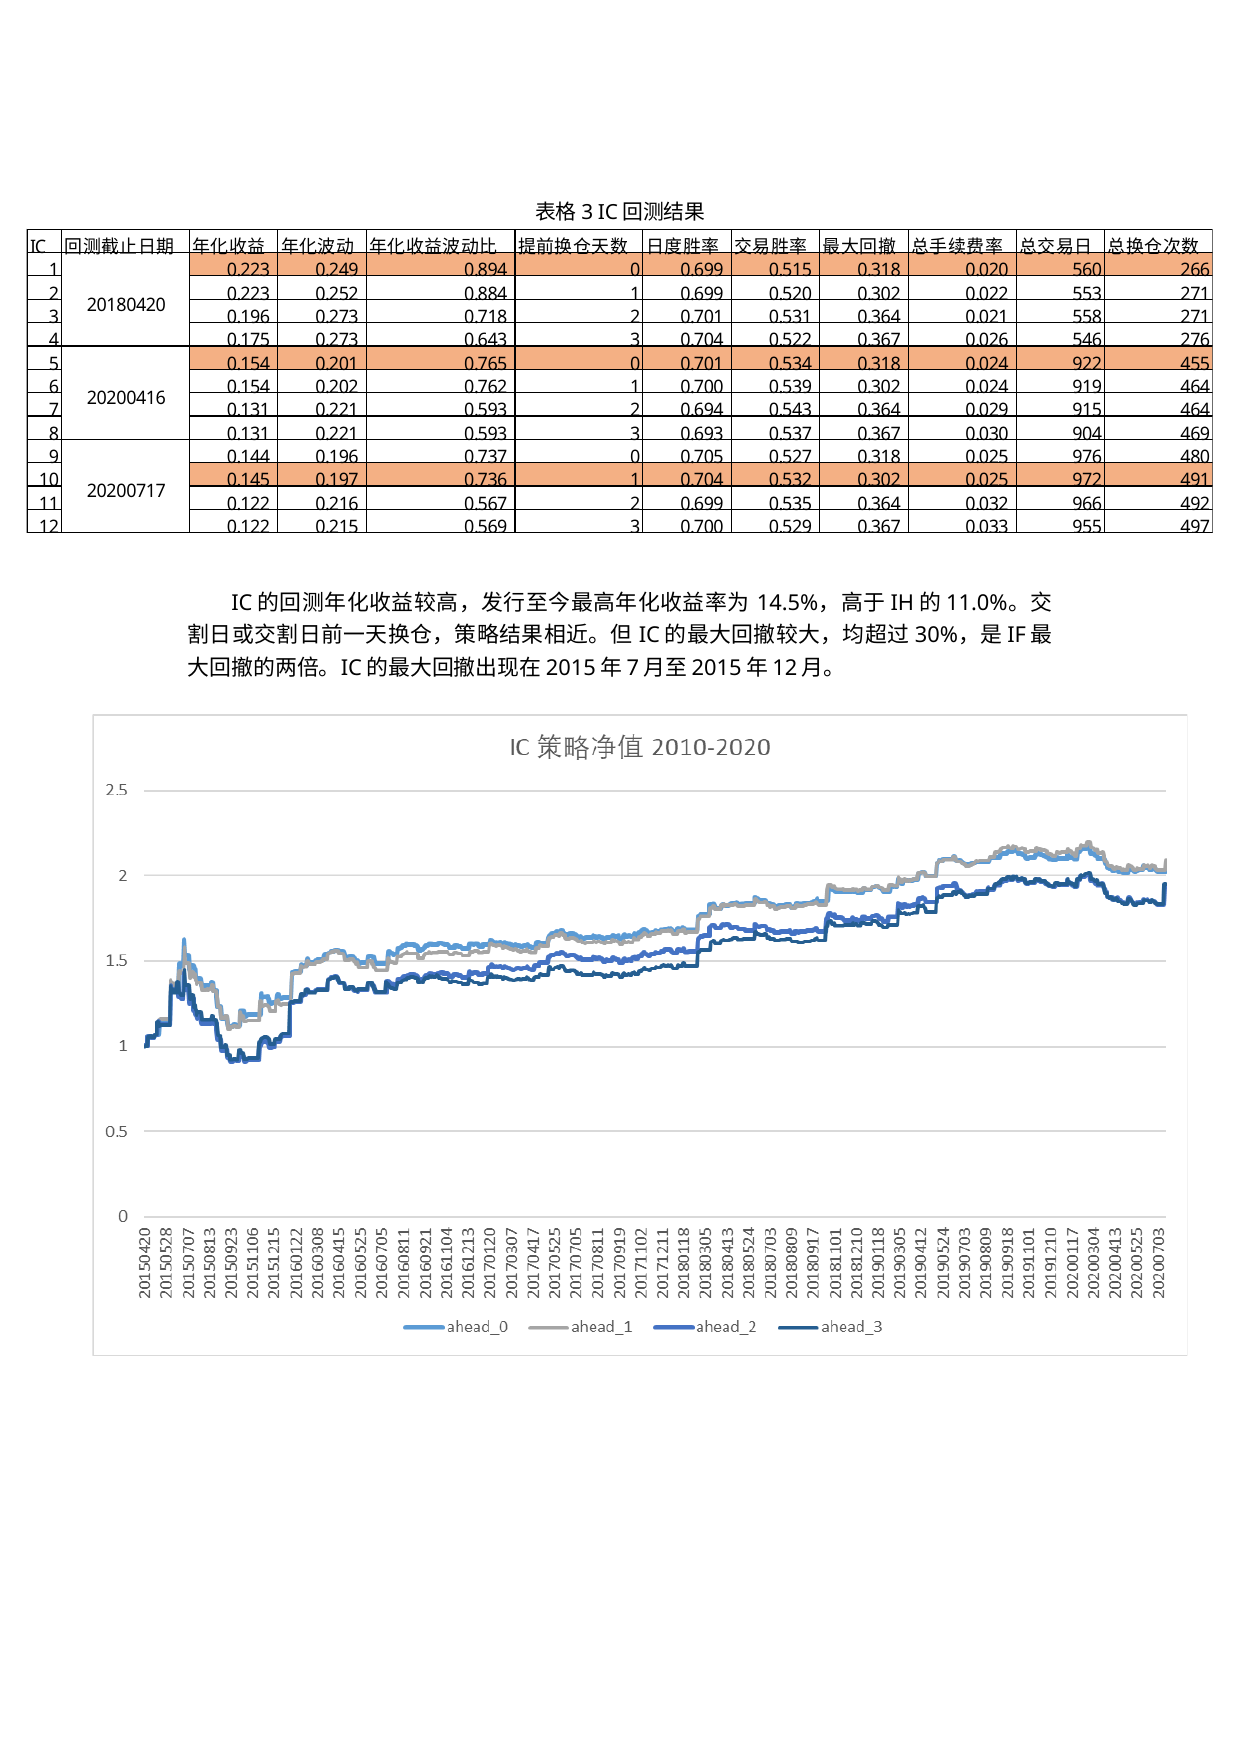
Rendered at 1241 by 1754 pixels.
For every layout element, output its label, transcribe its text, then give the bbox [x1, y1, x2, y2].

text IC的回测年化收益较高，发行至今最高年化收益率为14.5%，高于IH的11.0%。交割日或交割日前一天换仓，策略结果相近。但IC的最大回撤较大，均超过30%，是IF最大回撤的两倍。IC的最大回撤出现在2015年7月至2015年12月。 [187, 584, 1053, 682]
text 表格 3 IC回测结果 [187, 194, 1053, 227]
picture [92, 714, 1188, 1356]
